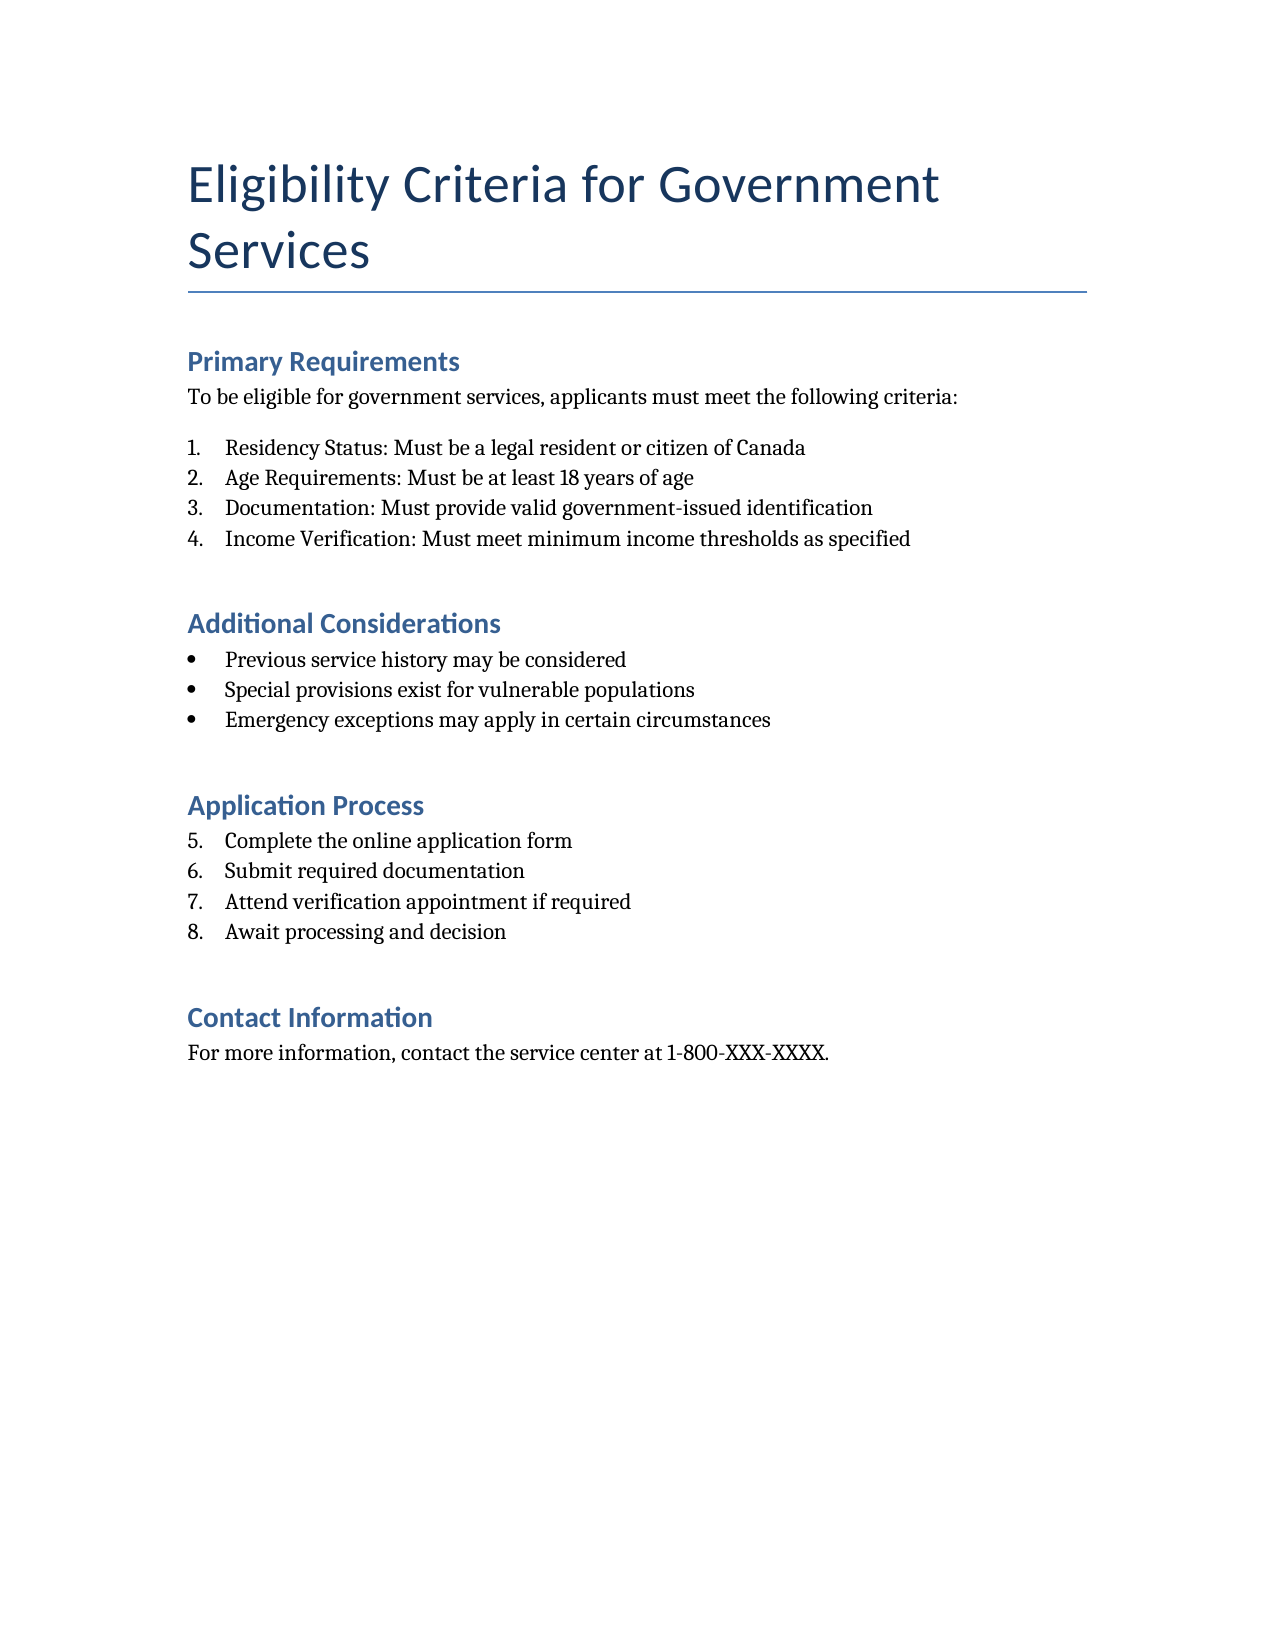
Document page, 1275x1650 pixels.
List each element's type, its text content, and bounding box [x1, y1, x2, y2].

list Age Requirements: Must be at least 18 years of age [187, 465, 1087, 491]
list Residency Status: Must be a legal resident or citizen of Canada [187, 435, 1087, 461]
list Complete the online application form [187, 828, 1087, 854]
subtitle Additional Considerations [187, 606, 1087, 641]
text For more information, contact the service center at 1-800-XXX-XXXX. [187, 1040, 1087, 1066]
list Await processing and decision [187, 919, 1087, 945]
list Submit required documentation [187, 858, 1087, 884]
list Documentation: Must provide valid government-issued identification [187, 495, 1087, 521]
subtitle Application Process [187, 787, 1087, 823]
list Previous service history may be considered [187, 646, 1087, 673]
list Income Verification: Must meet minimum income thresholds as specified [187, 525, 1087, 552]
subtitle Primary Requirements [187, 343, 1087, 378]
list Special provisions exist for vulnerable populations [187, 677, 1087, 703]
text To be eligible for government services, applicants must meet the following criteria: [187, 384, 1087, 410]
list Attend verification appointment if required [187, 888, 1087, 915]
subtitle Contact Information [187, 999, 1087, 1034]
title Eligibility Criteria for Government Services [187, 150, 1087, 293]
list Emergency exceptions may apply in certain circumstances [187, 707, 1087, 733]
